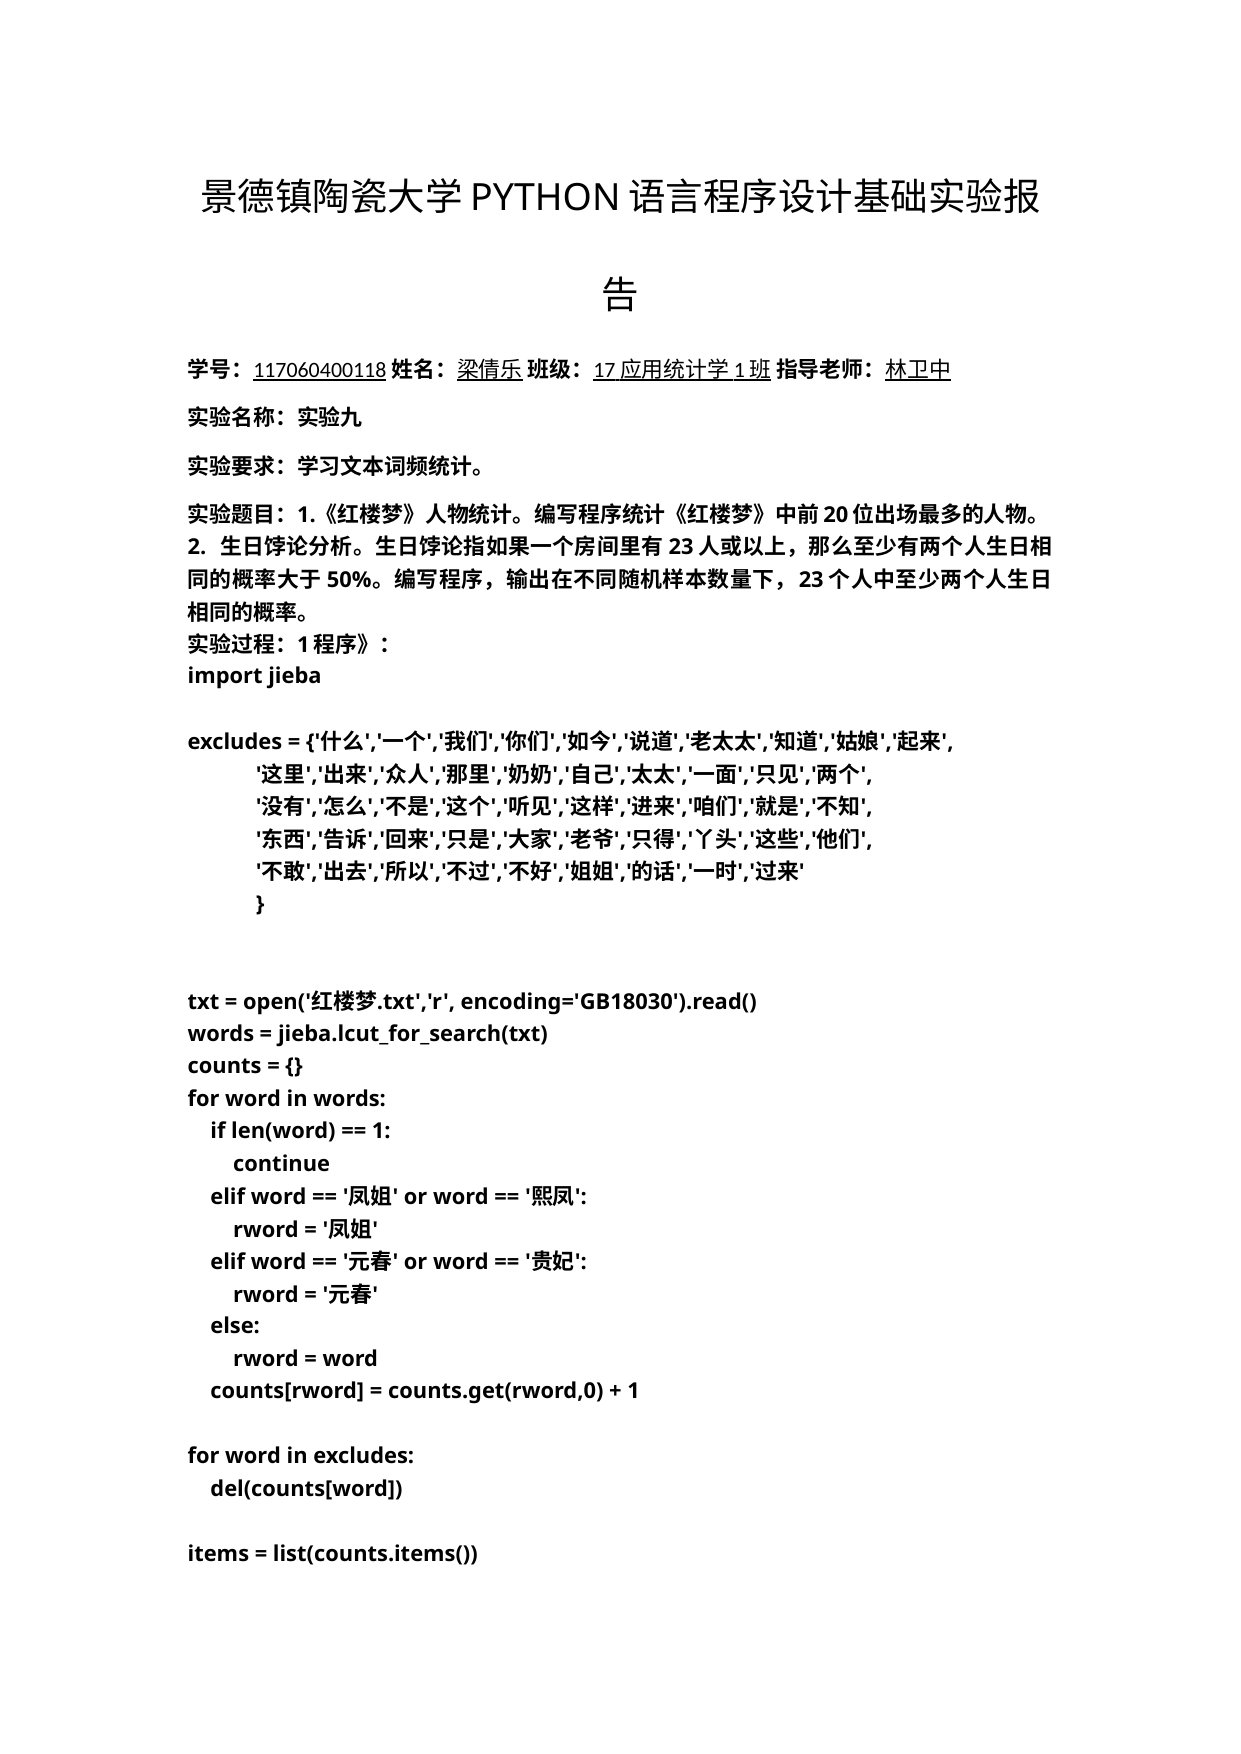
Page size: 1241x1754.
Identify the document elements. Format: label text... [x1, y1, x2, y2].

list counts[rword] = counts.get(rword,0) + 1 [187, 1374, 1053, 1407]
list continue [187, 1147, 1053, 1179]
text 景德镇陶瓷大学PYTHON语言程序设计基础实验报告 [187, 162, 1053, 324]
list items = list(counts.items()) [187, 1537, 1053, 1569]
text 实验题目：1.《红楼梦》人物统计。编写程序统计《红楼梦》中前20位出场最多的人物。 [187, 497, 1053, 529]
list 实验名称：实验九 [187, 400, 1053, 432]
list if len(word) == 1: [187, 1114, 1053, 1147]
list words = jieba.lcut_for_search(txt) [187, 1017, 1053, 1049]
list 实验要求：学习文本词频统计。 [187, 448, 1053, 481]
list del(counts[word]) [187, 1472, 1053, 1504]
list for word in words: [187, 1082, 1053, 1114]
list 实验过程：1程序》： [187, 627, 1053, 659]
list elif word == '元春' or word == '贵妃': [187, 1244, 1053, 1277]
list '没有','怎么','不是','这个','听见','这样','进来','咱们','就是','不知', [187, 789, 1053, 822]
list counts = {} [187, 1049, 1053, 1082]
list rword = '凤姐' [187, 1212, 1053, 1244]
list rword = word [187, 1342, 1053, 1374]
list excludes = {'什么','一个','我们','你们','如今','说道','老太太','知道','姑娘','起来', [187, 724, 1053, 757]
list 生日饽论分析。生日饽论指如果一个房间里有23人或以上，那么至少有两个人生日相同的概率大于50%。编写程序，输出在不同随机样本数量下，23个人中至少两个人生日相同的概率。 [187, 529, 1053, 627]
list '这里','出来','众人','那里','奶奶','自己','太太','一面','只见','两个', [187, 757, 1053, 789]
list '东西','告诉','回来','只是','大家','老爷','只得','丫头','这些','他们', [187, 822, 1053, 854]
list '不敢','出去','所以','不过','不好','姐姐','的话','一时','过来' [187, 854, 1053, 887]
list import jieba [187, 659, 1053, 692]
list else: [187, 1309, 1053, 1342]
text 学号：117060400118 姓名：梁倩乐 班级：17应用统计学1班 指导老师：林卫中 [187, 352, 1053, 384]
list elif word == '凤姐' or word == '熙凤': [187, 1179, 1053, 1212]
list for word in excludes: [187, 1439, 1053, 1472]
list rword = '元春' [187, 1277, 1053, 1309]
list txt = open('红楼梦.txt','r', encoding='GB18030').read() [187, 984, 1053, 1017]
list } [187, 887, 1053, 919]
